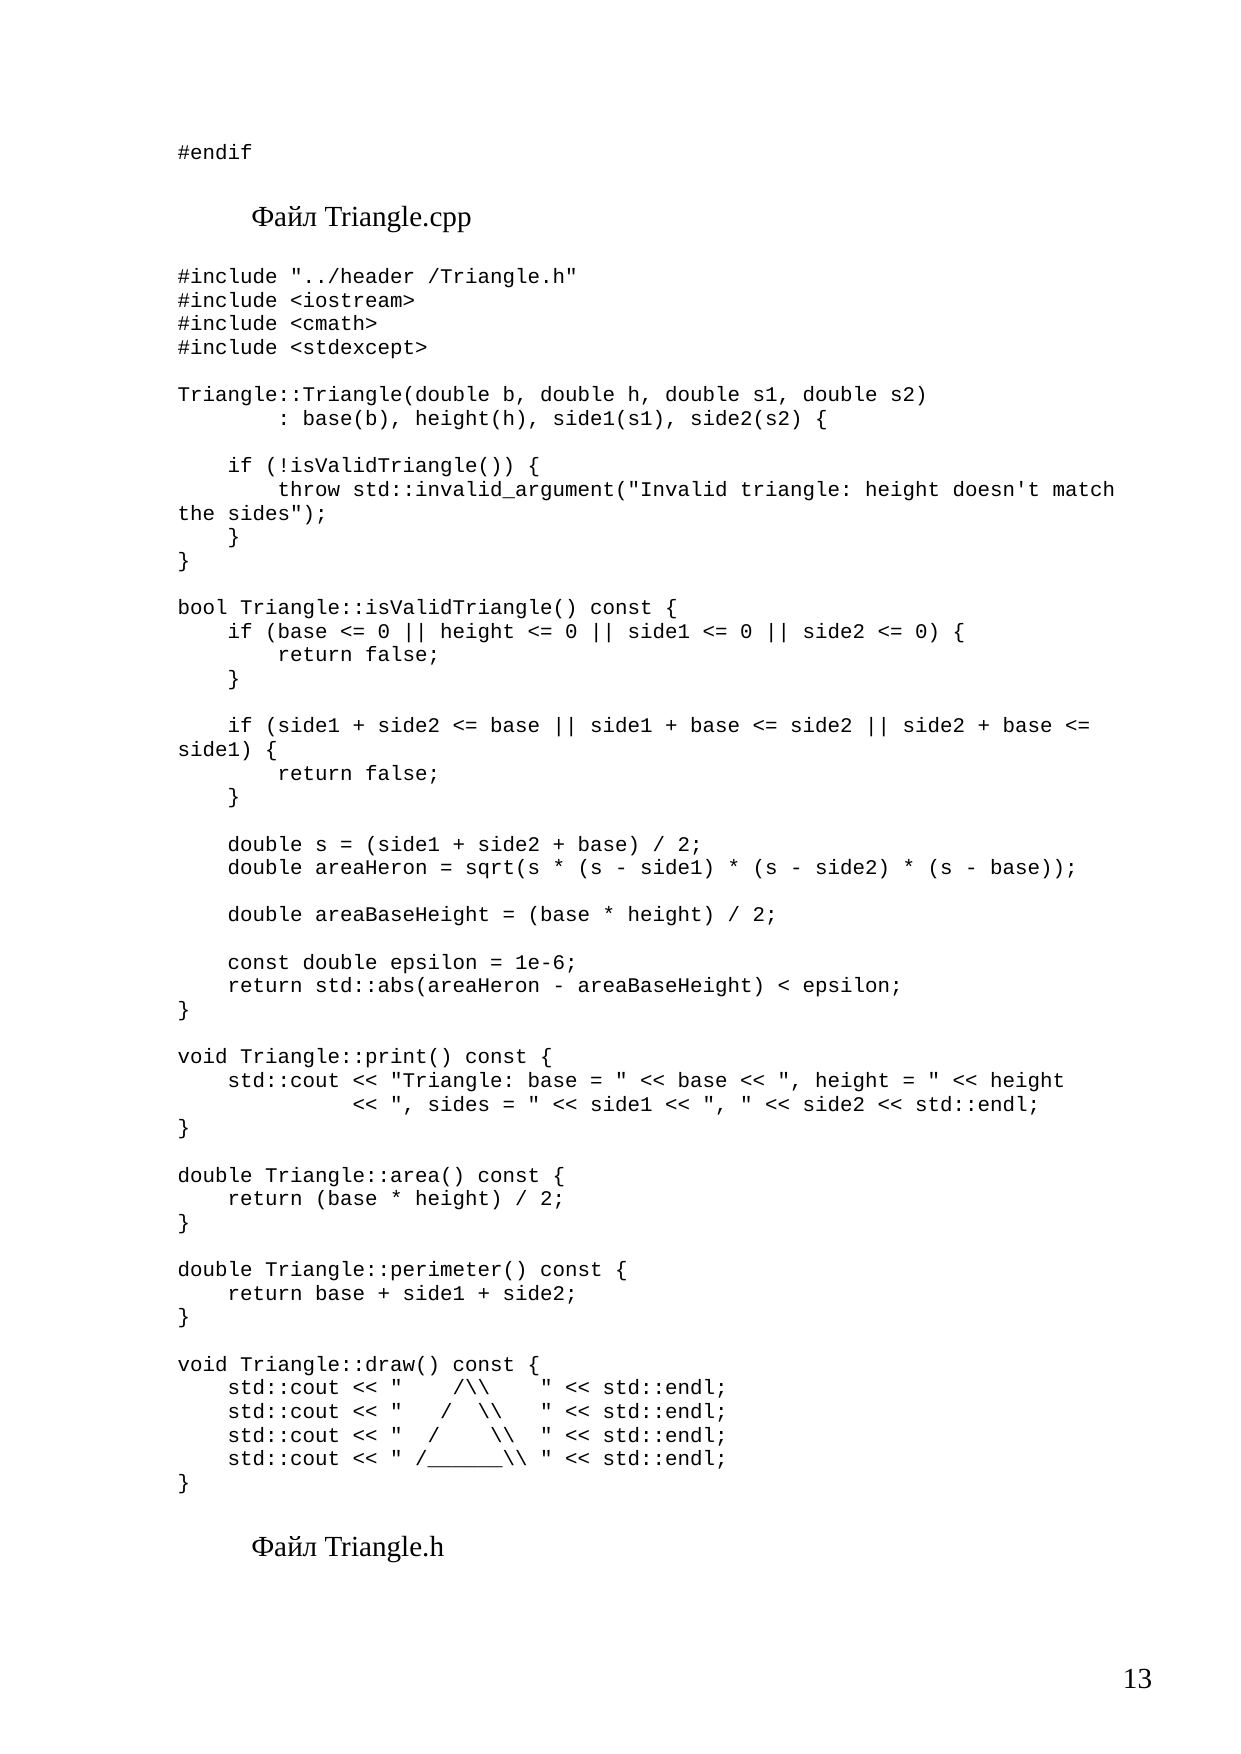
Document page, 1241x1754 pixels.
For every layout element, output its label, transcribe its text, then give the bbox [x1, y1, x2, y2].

text #include "../header /Triangle.h" #include <iostream> #include <cmath> #include <stdexcept> Triangle::Triangle(double b, double h, double s1, double s2) : base(b), height(h), side1(s1), side2(s2) { if (!isValidTriangle()) { throw std::invalid_argument("Invalid triangle: height doesn't match the sides"); } } bool Triangle::isValidTriangle() const { if (base <= 0 || height <= 0 || side1 <= 0 || side2 <= 0) { return false; } if (side1 + side2 <= base || side1 + base <= side2 || side2 + base <= side1) { return false; } double s = (side1 + side2 + base) / 2; double areaHeron = sqrt(s * (s - side1) * (s - side2) * (s - base)); double areaBaseHeight = (base * height) / 2; const double epsilon = 1e-6; return std::abs(areaHeron - areaBaseHeight) < epsilon; } void Triangle::print() const { std::cout << "Triangle: base = " << base << ", height = " << height << ", sides = " << side1 << ", " << side2 << std::endl; } double Triangle::area() const { return (base * height) / 2; } double Triangle::perimeter() const { return base + side1 + side2; } void Triangle::draw() const { std::cout << " /\\ " << std::endl; std::cout << " / \\ " << std::endl; std::cout << " / \\ " << std::endl; std::cout << " /______\\ " << std::endl; } [177, 266, 1152, 1496]
text Файл Triangle.cpp [177, 199, 1152, 232]
text Файл Triangle.h [177, 1529, 1152, 1563]
